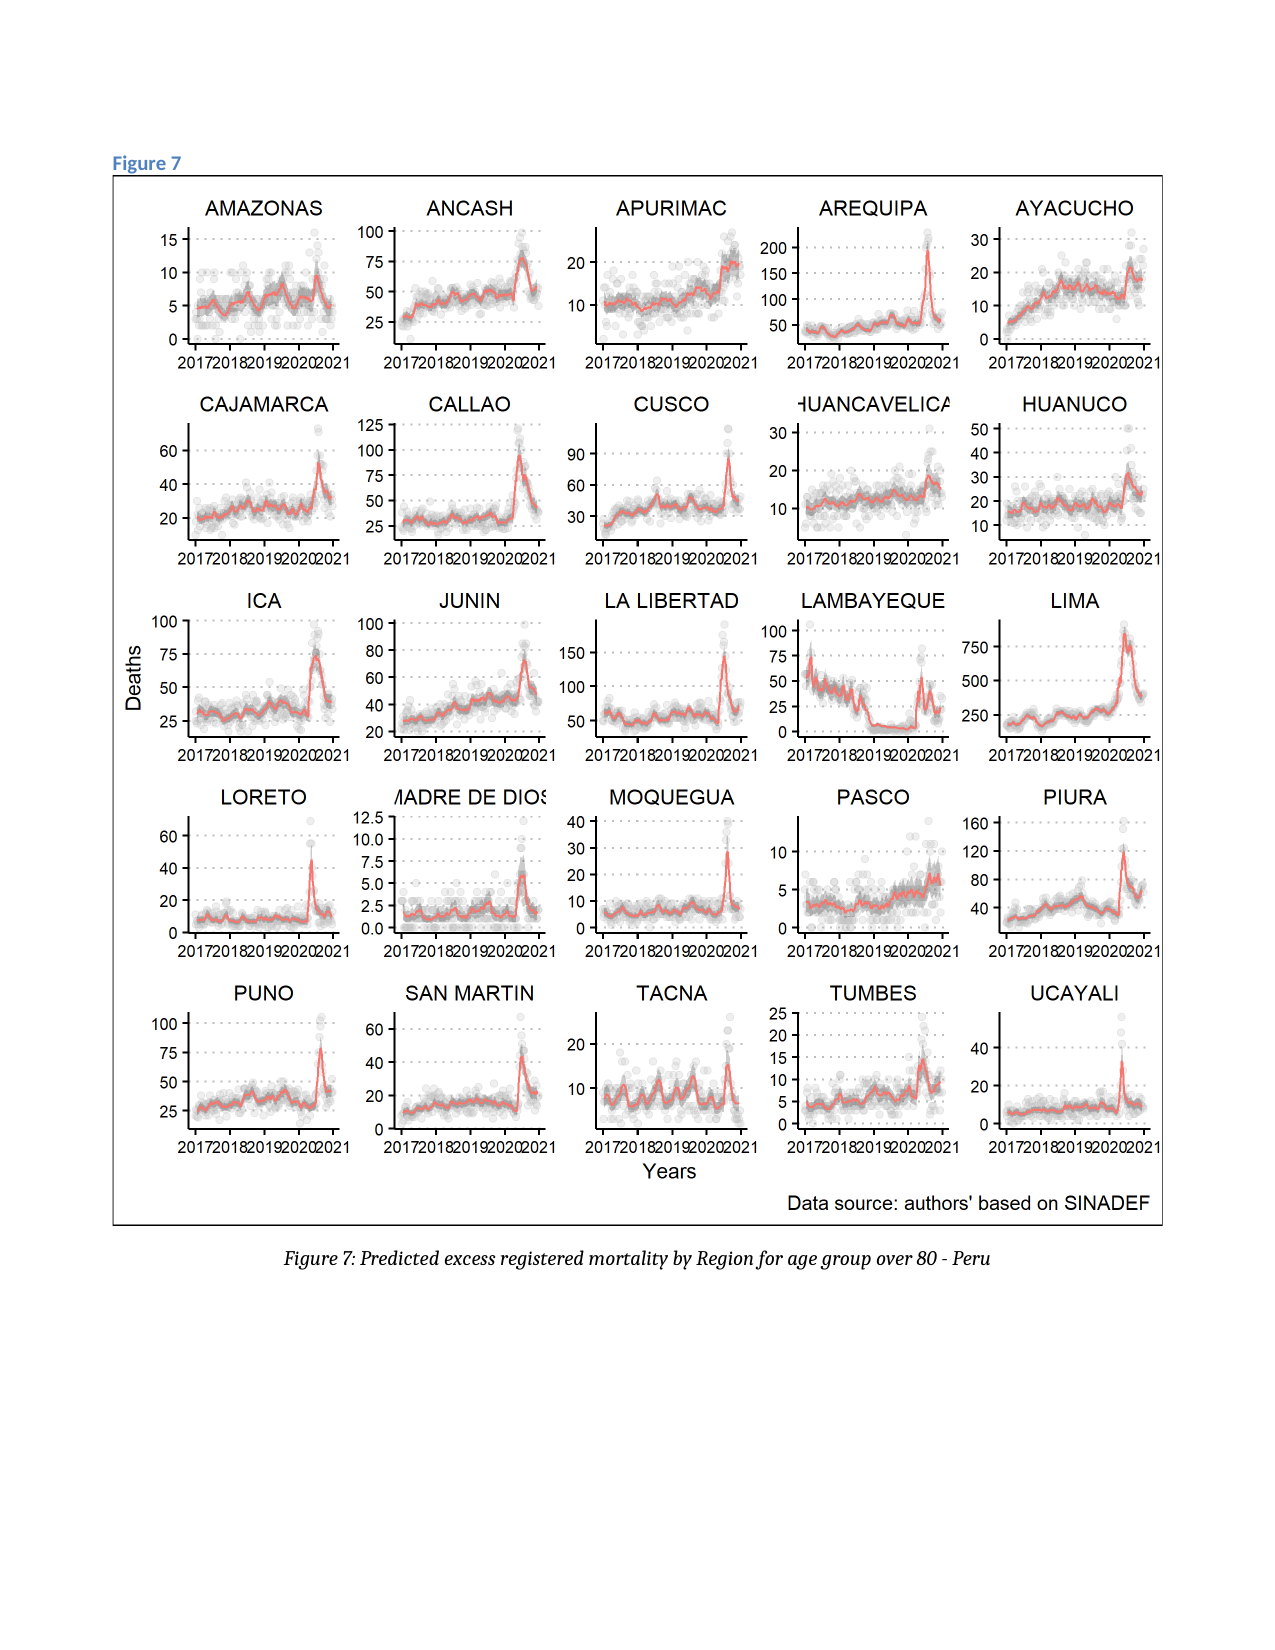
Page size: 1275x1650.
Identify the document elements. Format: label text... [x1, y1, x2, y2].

subtitle Figure 7 [112, 150, 1162, 175]
picture [112, 175, 1163, 1226]
text Figure 7: Predicted excess registered mortality by Region for age group over 80 - Peru [112, 1246, 1162, 1270]
